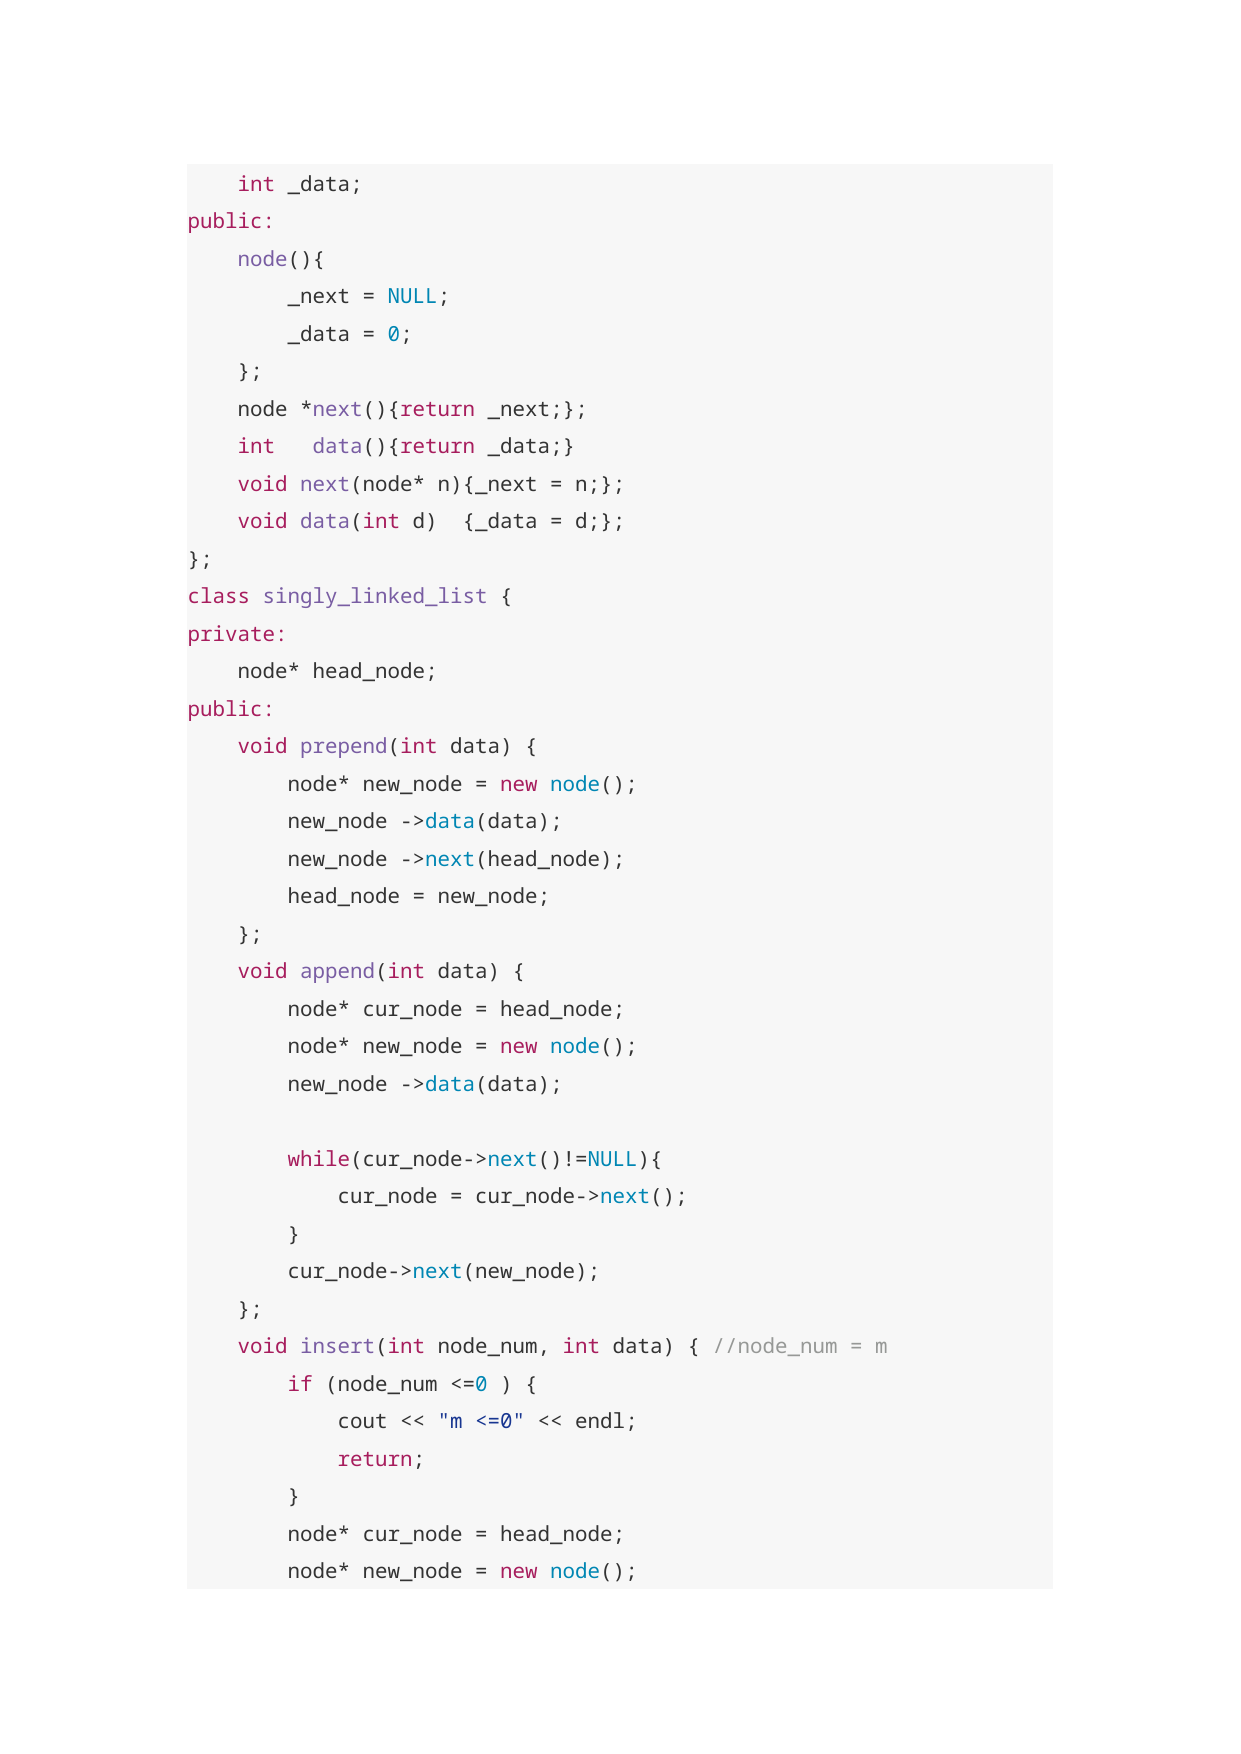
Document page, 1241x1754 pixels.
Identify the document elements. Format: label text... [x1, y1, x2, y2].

text public: [187, 689, 1053, 727]
text node* cur_node = head_node; [187, 989, 1053, 1027]
text void prepend(int data) { [187, 727, 1053, 764]
text cout << "m <=0" << endl; [187, 1402, 1053, 1439]
text public: [187, 202, 1053, 239]
text }; [187, 539, 1053, 577]
text node* new_node = new node(); [187, 764, 1053, 802]
text node* new_node = new node(); [187, 1027, 1053, 1064]
text void data(int d) {_data = d;}; [187, 502, 1053, 539]
text void insert(int node_num, int data) { //node_num = m [187, 1327, 1053, 1364]
text _next = NULL; [187, 277, 1053, 314]
text new_node ->data(data); [187, 1064, 1053, 1102]
text node* head_node; [187, 652, 1053, 689]
text void next(node* n){_next = n;}; [187, 464, 1053, 502]
text }; [187, 1289, 1053, 1327]
text int _data; [187, 164, 1053, 202]
text } [187, 1214, 1053, 1252]
text _data = 0; [187, 314, 1053, 352]
text int data(){return _data;} [187, 427, 1053, 464]
text new_node ->data(data); [187, 802, 1053, 839]
text } [187, 1477, 1053, 1514]
text if (node_num <=0 ) { [187, 1364, 1053, 1402]
text node(){ [187, 239, 1053, 277]
text private: [187, 614, 1053, 652]
text cur_node->next(new_node); [187, 1252, 1053, 1289]
text class singly_linked_list { [187, 577, 1053, 614]
text node *next(){return _next;}; [187, 389, 1053, 427]
text node* new_node = new node(); [187, 1552, 1053, 1589]
text return; [187, 1439, 1053, 1477]
text cur_node = cur_node->next(); [187, 1177, 1053, 1214]
text void append(int data) { [187, 952, 1053, 989]
text new_node ->next(head_node); [187, 839, 1053, 877]
text }; [187, 914, 1053, 952]
text }; [187, 352, 1053, 389]
text head_node = new_node; [187, 877, 1053, 914]
text while(cur_node->next()!=NULL){ [187, 1139, 1053, 1177]
text node* cur_node = head_node; [187, 1514, 1053, 1552]
